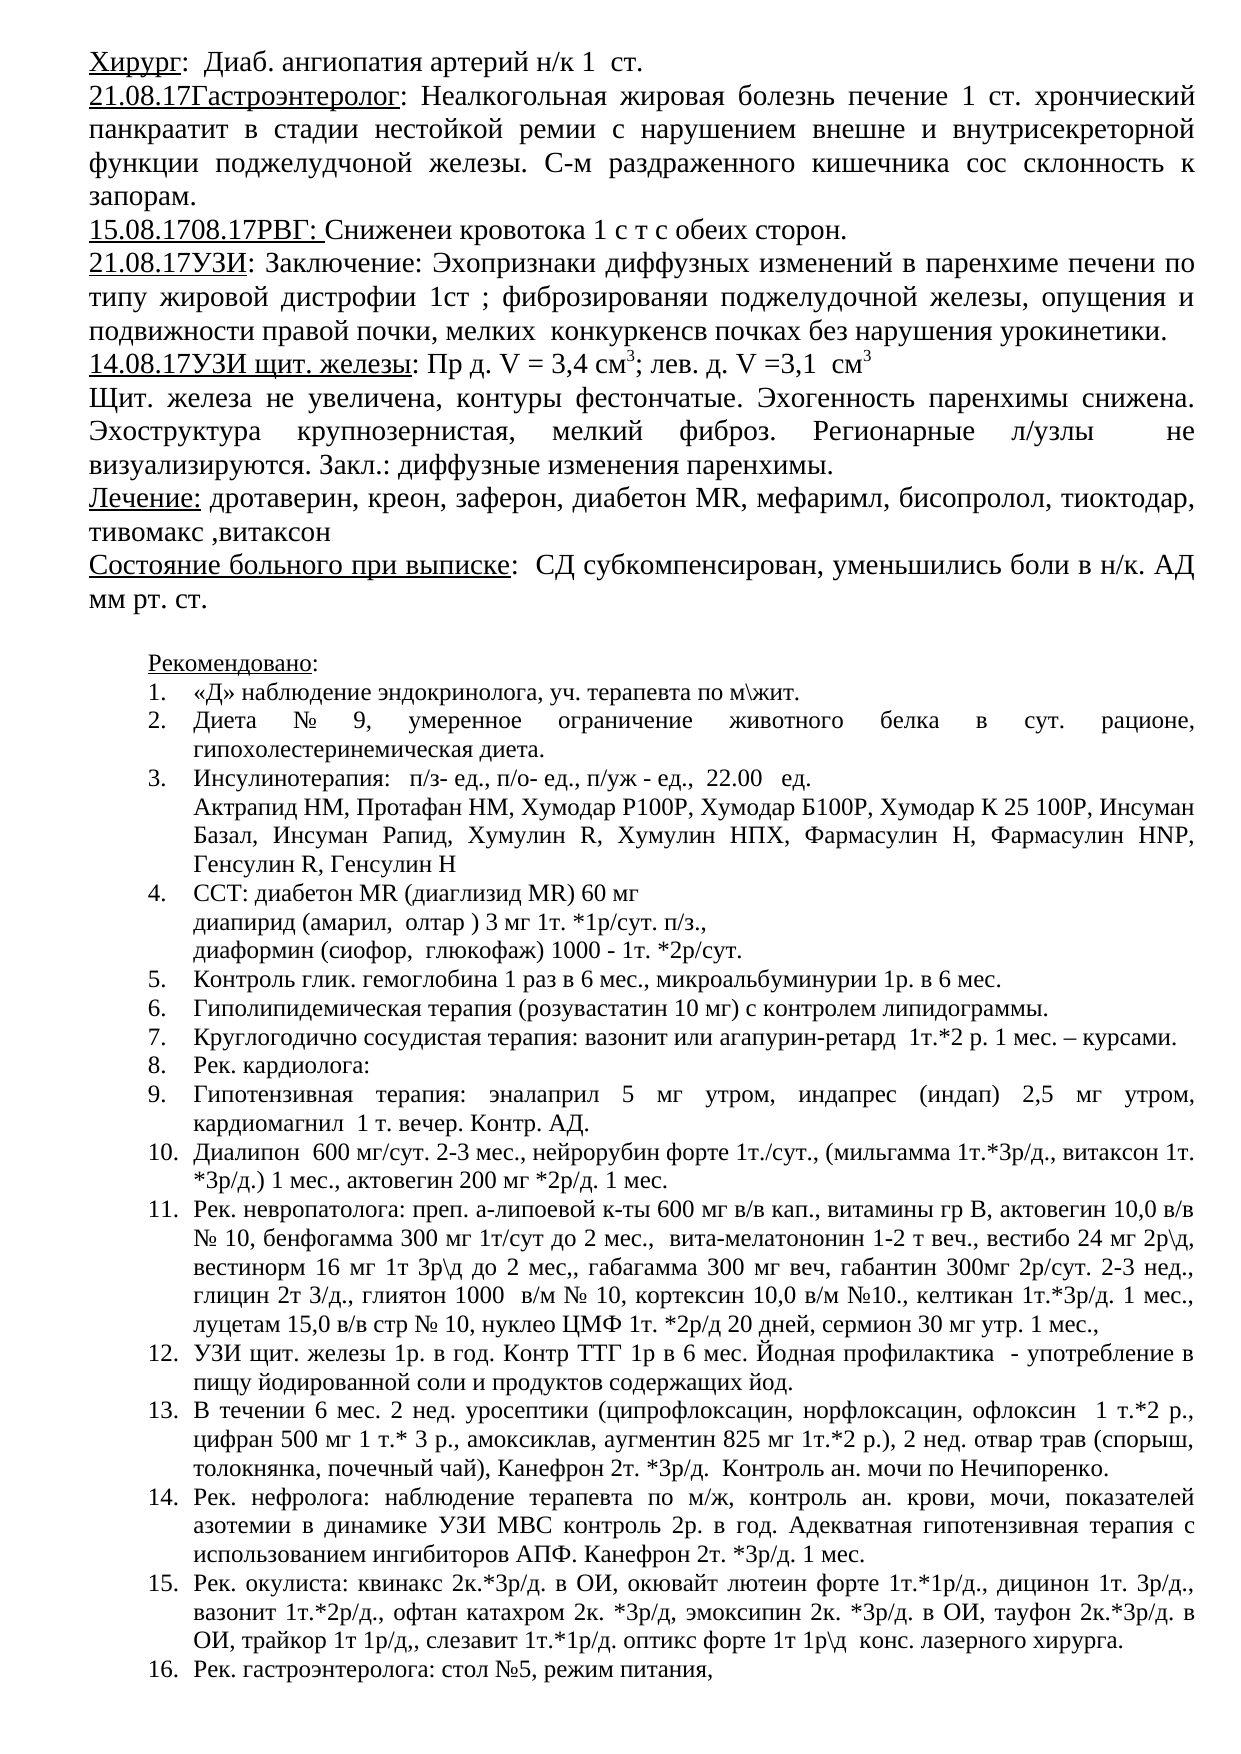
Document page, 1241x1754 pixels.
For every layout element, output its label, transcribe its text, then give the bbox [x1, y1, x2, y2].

list Рек. кардиолога: [148, 1051, 1196, 1079]
text 21.08.17Гастроэнтеролог: Неалкогольная жировая болезнь печение 1 ст. хрончиеский панкраатит в стадии нестойкой ремии с нарушением внешне и внутрисекреторной функции поджелудчоной железы. С-м раздраженного кишечника сос склонность к запорам. [89, 78, 1196, 212]
text 15.08.1708.17РВГ: Сниженеи кровотока 1 с т с обеих сторон. [89, 212, 1196, 246]
text Щит. железа не увеличена, контуры фестончатые. Эхогенность паренхимы снижена. Эхоструктура крупнозернистая, мелкий фиброз. Регионарные л/узлы не визуализируются. Закл.: диффузные изменения паренхимы. [89, 380, 1196, 480]
list Контроль глик. гемоглобина 1 раз в 6 мес., микроальбуминурии 1р. в 6 мес. [148, 964, 1196, 993]
list Гипотензивная терапия: эналаприл 5 мг утром, индапрес (индап) 2,5 мг утром, кардиомагнил 1 т. вечер. Контр. АД. [148, 1079, 1196, 1137]
list Диета № 9, умеренное ограничение животного белка в сут. рационе, гипохолестеринемическая диета. [148, 706, 1196, 763]
text Рекомендовано: [148, 648, 1196, 677]
list В течении 6 мес. 2 нед. уросептики (ципрофлоксацин, норфлоксацин, офлоксин 1 т.*2 р., цифран 500 мг 1 т.* 3 р., амоксиклав, аугментин 825 мг 1т.*2 р.), 2 нед. отвар трав (спорыш, толокнянка, почечный чай), Канефрон 2т. *3р/д. Контроль ан. мочи по Нечипоренко. [148, 1396, 1196, 1482]
text 21.08.17УЗИ: Заключение: Эхопризнаки диффузных изменений в паренхиме печени по типу жировой дистрофии 1ст ; фиброзированяи поджелудочной железы, опущения и подвижности правой почки, мелких конкуркенсв почках без нарушения урокинетики. [89, 246, 1196, 346]
text Актрапид НМ, Протафан НМ, Хумодар Р100Р, Хумодар Б100Р, Хумодар К 25 100Р, Инсуман Базал, Инсуман Рапид, Хумулин R, Хумулин НПХ, Фармасулин Н, Фармасулин НNР, Генсулин R, Генсулин Н [193, 792, 1196, 878]
text диаформин (сиофор, глюкофаж) 1000 - 1т. *2р/сут. [193, 936, 1196, 964]
text Состояние больного при выписке: СД субкомпенсирован, уменьшились боли в н/к. АД мм рт. ст. [89, 547, 1196, 614]
list Гиполипидемическая терапия (розувастатин 10 мг) с контролем липидограммы. [148, 993, 1196, 1022]
text 14.08.17УЗИ щит. железы: Пр д. V = 3,4 см3; лев. д. V =3,1 см3 [89, 346, 1196, 380]
text Лечение: дротаверин, креон, заферон, диабетон MR, мефаримл, бисопролол, тиоктодар, тивомакс ,витаксон [89, 480, 1196, 547]
list Круглогодично сосудистая терапия: вазонит или агапурин-ретард 1т.*2 р. 1 мес. – курсами. [148, 1022, 1196, 1051]
list ССТ: диабетон МR (диаглизид МR) 60 мг [148, 878, 1196, 907]
list Рек. гастроэнтеролога: стол №5, режим питания, [148, 1654, 1196, 1683]
list Инсулинотерапия: п/з- ед., п/о- ед., п/уж - ед., 22.00 ед. [148, 763, 1196, 792]
list «Д» наблюдение эндокринолога, уч. терапевта по м\жит. [148, 677, 1196, 706]
list Рек. нефролога: наблюдение терапевта по м/ж, контроль ан. крови, мочи, показателей азотемии в динамике УЗИ МВС контроль 2р. в год. Адекватная гипотензивная терапия с использованием ингибиторов АПФ. Канефрон 2т. *3р/д. 1 мес. [148, 1482, 1196, 1568]
list Рек. невропатолога: преп. а-липоевой к-ты 600 мг в/в кап., витамины гр В, актовегин 10,0 в/в № 10, бенфогамма 300 мг 1т/сут до 2 мес., вита-мелатононин 1-2 т веч., вестибо 24 мг 2р\д, вестинорм 16 мг 1т 3р\д до 2 мес,, габагамма 300 мг веч, габантин 300мг 2р/сут. 2-3 нед., глицин 2т 3/д., глиятон 1000 в/м № 10, кортексин 10,0 в/м №10., келтикан 1т.*3р/д. 1 мес., луцетам 15,0 в/в стр № 10, нуклео ЦМФ 1т. *2р/д 20 дней, сермион 30 мг утр. 1 мес., [148, 1194, 1196, 1338]
list Рек. окулиста: квинакс 2к.*3р/д. в ОИ, окювайт лютеин форте 1т.*1р/д., дицинон 1т. 3р/д., вазонит 1т.*2р/д., офтан катахром 2к. *3р/д, эмоксипин 2к. *3р/д. в ОИ, тауфон 2к.*3р/д. в ОИ, трайкор 1т 1р/д,, слезавит 1т.*1р/д. оптикс форте 1т 1р\д конс. лазерного хирурга. [148, 1568, 1196, 1654]
list УЗИ щит. железы 1р. в год. Контр ТТГ 1р в 6 мес. Йодная профилактика - употребление в пищу йодированной соли и продуктов содержащих йод. [148, 1338, 1196, 1396]
text Хирург: Диаб. ангиопатия артерий н/к 1 ст. [89, 44, 1196, 78]
list 600 мг/сут. 2-3 мес., нейрорубин форте 1т./сут., (мильгамма 1т.*3р/д., витаксон 1т. *3р/д.) 1 мес., актовегин 200 мг *2р/д. 1 мес. [148, 1137, 1196, 1194]
text диапирид (амарил, олтар ) 3 мг 1т. *1р/сут. п/з., [193, 907, 1196, 936]
